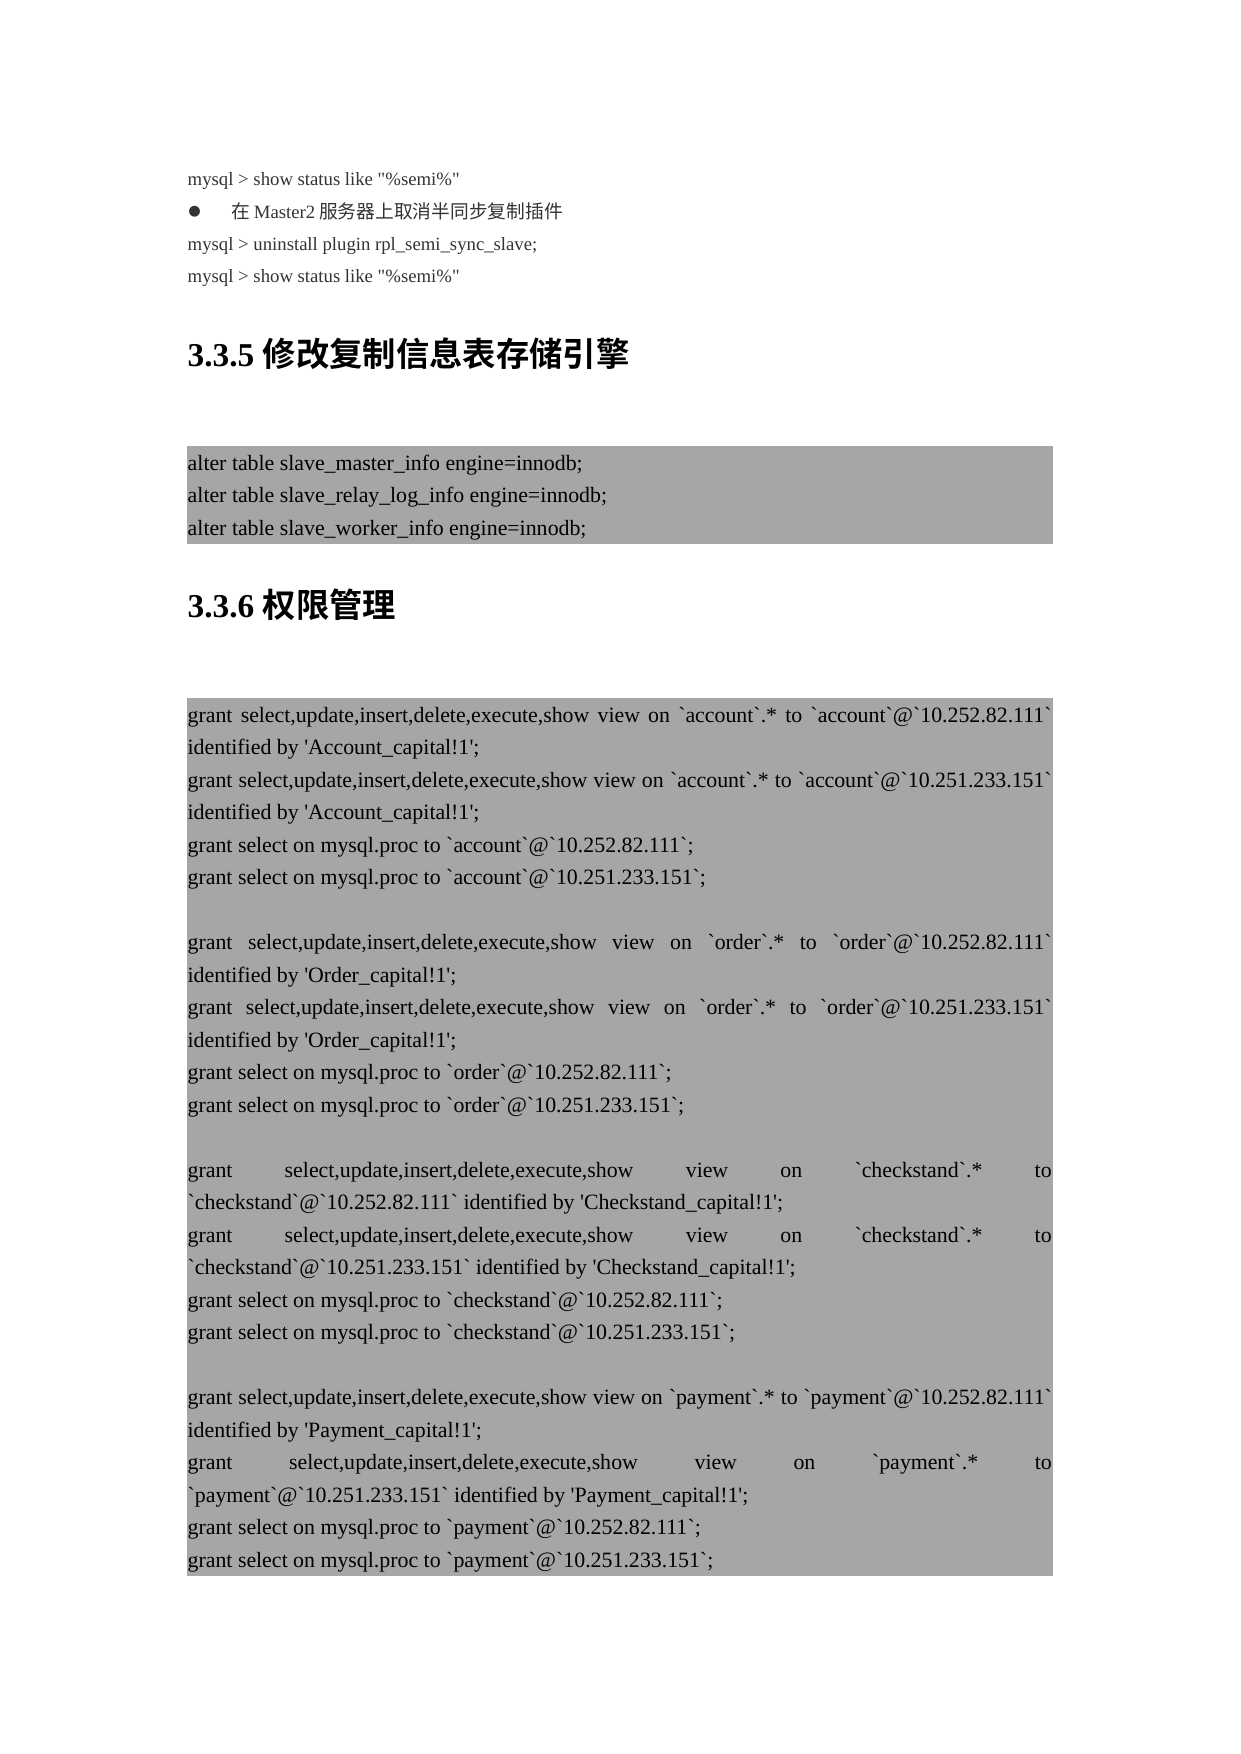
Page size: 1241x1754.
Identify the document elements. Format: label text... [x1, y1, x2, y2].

text grant select on mysql.proc to `account`@`10.252.82.111`; [187, 828, 1053, 861]
text grant select on mysql.proc to `order`@`10.252.82.111`; [187, 1056, 1053, 1088]
text grant select,update,insert,delete,execute,show view on `order`.* to `order`@`10.251.233.151` identified by 'Order_capital!1'; [187, 991, 1053, 1056]
text grant select,update,insert,delete,execute,show view on `checkstand`.* to `checkstand`@`10.252.82.111` identified by 'Checkstand_capital!1'; [187, 1153, 1053, 1218]
text mysql > show status like "%semi%" [187, 259, 1053, 292]
text grant select on mysql.proc to `order`@`10.251.233.151`; [187, 1088, 1053, 1121]
text alter table slave_worker_info engine=innodb; [187, 511, 1053, 544]
text grant select on mysql.proc to `checkstand`@`10.252.82.111`; [187, 1283, 1053, 1316]
text alter table slave_relay_log_info engine=innodb; [187, 479, 1053, 511]
text grant select on mysql.proc to `checkstand`@`10.251.233.151`; [187, 1316, 1053, 1348]
text grant select on mysql.proc to `payment`@`10.251.233.151`; [187, 1543, 1053, 1576]
text grant select,update,insert,delete,execute,show view on `payment`.* to `payment`@`10.251.233.151` identified by 'Payment_capital!1'; [187, 1446, 1053, 1511]
text grant select,update,insert,delete,execute,show view on `order`.* to `order`@`10.252.82.111` identified by 'Order_capital!1'; [187, 926, 1053, 991]
text grant select,update,insert,delete,execute,show view on `checkstand`.* to `checkstand`@`10.251.233.151` identified by 'Checkstand_capital!1'; [187, 1218, 1053, 1283]
text grant select on mysql.proc to `account`@`10.251.233.151`; [187, 861, 1053, 893]
subtitle 修改复制信息表存储引擎 [187, 319, 1053, 384]
text mysql > uninstall plugin rpl_semi_sync_slave; [187, 227, 1053, 259]
list 在Master2服务器上取消半同步复制插件 [187, 194, 1053, 227]
text grant select,update,insert,delete,execute,show view on `account`.* to `account`@`10.252.82.111` identified by 'Account_capital!1'; [187, 698, 1053, 763]
text alter table slave_master_info engine=innodb; [187, 446, 1053, 479]
text grant select on mysql.proc to `payment`@`10.252.82.111`; [187, 1511, 1053, 1543]
subtitle 权限管理 [187, 571, 1053, 636]
text mysql > show status like "%semi%" [187, 162, 1053, 194]
text grant select,update,insert,delete,execute,show view on `payment`.* to `payment`@`10.252.82.111` identified by 'Payment_capital!1'; [187, 1381, 1053, 1446]
text grant select,update,insert,delete,execute,show view on `account`.* to `account`@`10.251.233.151` identified by 'Account_capital!1'; [187, 763, 1053, 828]
